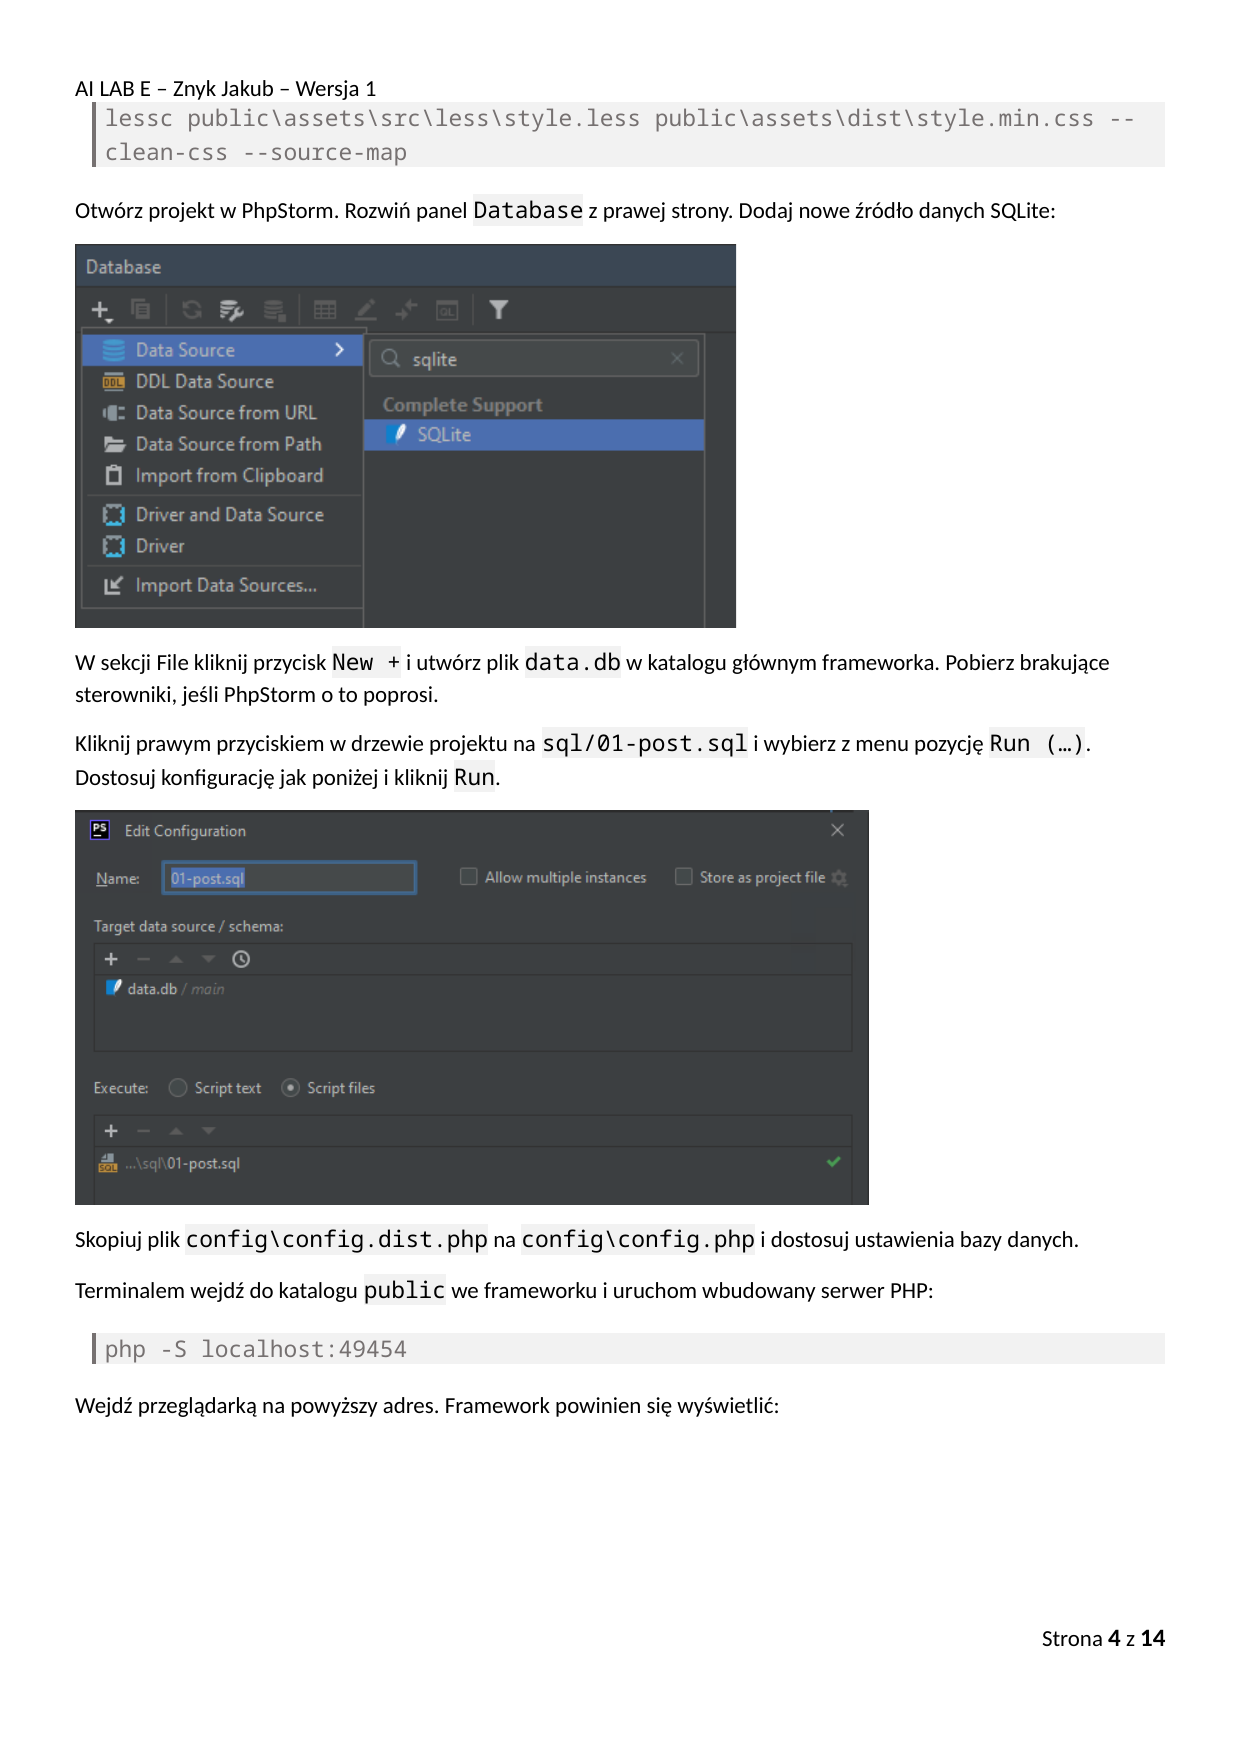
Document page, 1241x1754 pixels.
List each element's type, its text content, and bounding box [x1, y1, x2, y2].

text Kliknij prawym przyciskiem w drzewie projektu na sql/01-post.sql i wybierz z menu pozycję Run (…). Dostosuj konfigurację jak poniżej i kliknij Run. [75, 727, 1165, 792]
text W sekcji File kliknij przycisk New + i utwórz plik data.db w katalogu głównym frameworka. Pobierz brakujące sterowniki, jeśli PhpStorm o to poprosi. [75, 646, 1165, 708]
text Skopiuj plik config\config.dist.php na config\config.php i dostosuj ustawienia bazy danych. [75, 1223, 1165, 1255]
text Otwórz projekt w PhpStorm. Rozwiń panel Database z prawej strony. Dodaj nowe źródło danych SQLite: [583, 194, 1165, 226]
text php -S localhost: [96, 1333, 1165, 1364]
text lessc public\assets\src\less\style.less public\assets\dist\style.min.css --clean-css --source-map [96, 102, 1165, 167]
text Terminalem wejdź do katalogu public we frameworku i uruchom wbudowany serwer PHP: [446, 1274, 1165, 1305]
text Terminalem wejdź do katalogu public we frameworku i uruchom wbudowany serwer PHP: [75, 1274, 364, 1305]
text Wejdź przeglądarką na powyższy adres. Framework powinien się wyświetlić: [75, 1391, 1165, 1419]
picture [75, 244, 737, 628]
text Otwórz projekt w PhpStorm. Rozwiń panel Database z prawej strony. Dodaj nowe źródło danych SQLite: [75, 194, 473, 226]
picture [75, 810, 869, 1205]
